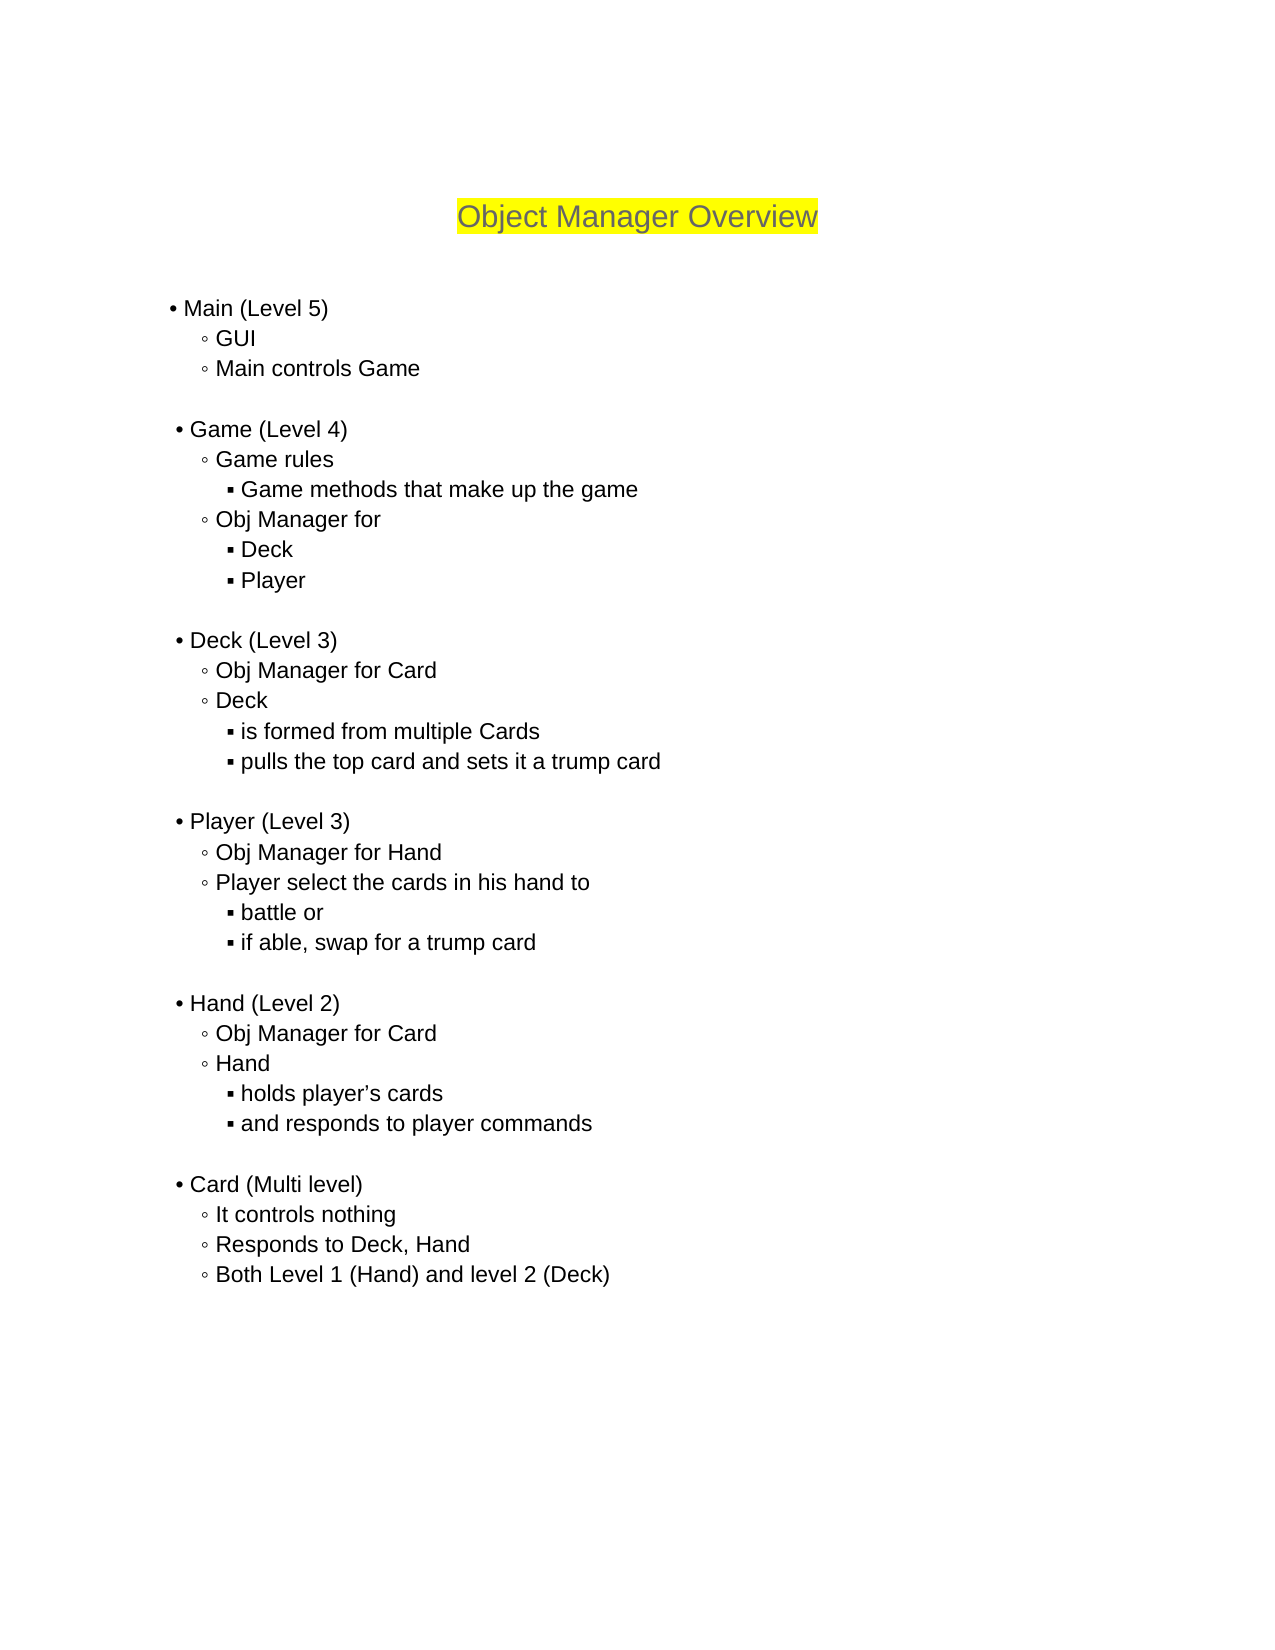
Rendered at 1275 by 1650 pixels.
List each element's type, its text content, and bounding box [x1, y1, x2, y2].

text ▪ holds player’s cards [150, 1080, 1125, 1107]
text • Main (Level 5) [150, 295, 1125, 321]
subtitle Object Manager Overview [150, 150, 1125, 270]
text ◦ It controls nothing [150, 1201, 1125, 1227]
text ◦ Obj Manager for Hand [150, 838, 1125, 865]
text ◦ Player select the cards in his hand to [150, 869, 1125, 895]
text ◦ Hand [150, 1050, 1125, 1076]
text ◦ Obj Manager for Card [150, 1020, 1125, 1046]
text ◦ Both Level 1 (Hand) and level 2 (Deck) [150, 1261, 1125, 1288]
text ◦ Main controls Game [150, 355, 1125, 382]
text ▪ and responds to player commands [150, 1110, 1125, 1137]
text ▪ Player [150, 567, 1125, 593]
text • Card (Multi level) [150, 1171, 1125, 1197]
text • Player (Level 3) [150, 808, 1125, 835]
text ◦ Obj Manager for Card [150, 657, 1125, 684]
text ◦ GUI [150, 325, 1125, 351]
text ◦ Responds to Deck, Hand [150, 1231, 1125, 1258]
text ▪ Game methods that make up the game [150, 476, 1125, 502]
text • Hand (Level 2) [150, 989, 1125, 1016]
text ▪ Deck [150, 536, 1125, 563]
text • Deck (Level 3) [150, 627, 1125, 653]
text ◦ Obj Manager for [150, 506, 1125, 533]
text ▪ if able, swap for a trump card [150, 929, 1125, 956]
text • Game (Level 4) [150, 416, 1125, 442]
text ▪ battle or [150, 899, 1125, 925]
text ◦ Deck [150, 687, 1125, 714]
text ▪ is formed from multiple Cards [150, 718, 1125, 744]
text ▪ pulls the top card and sets it a trump card [150, 748, 1125, 774]
text ◦ Game rules [150, 446, 1125, 472]
